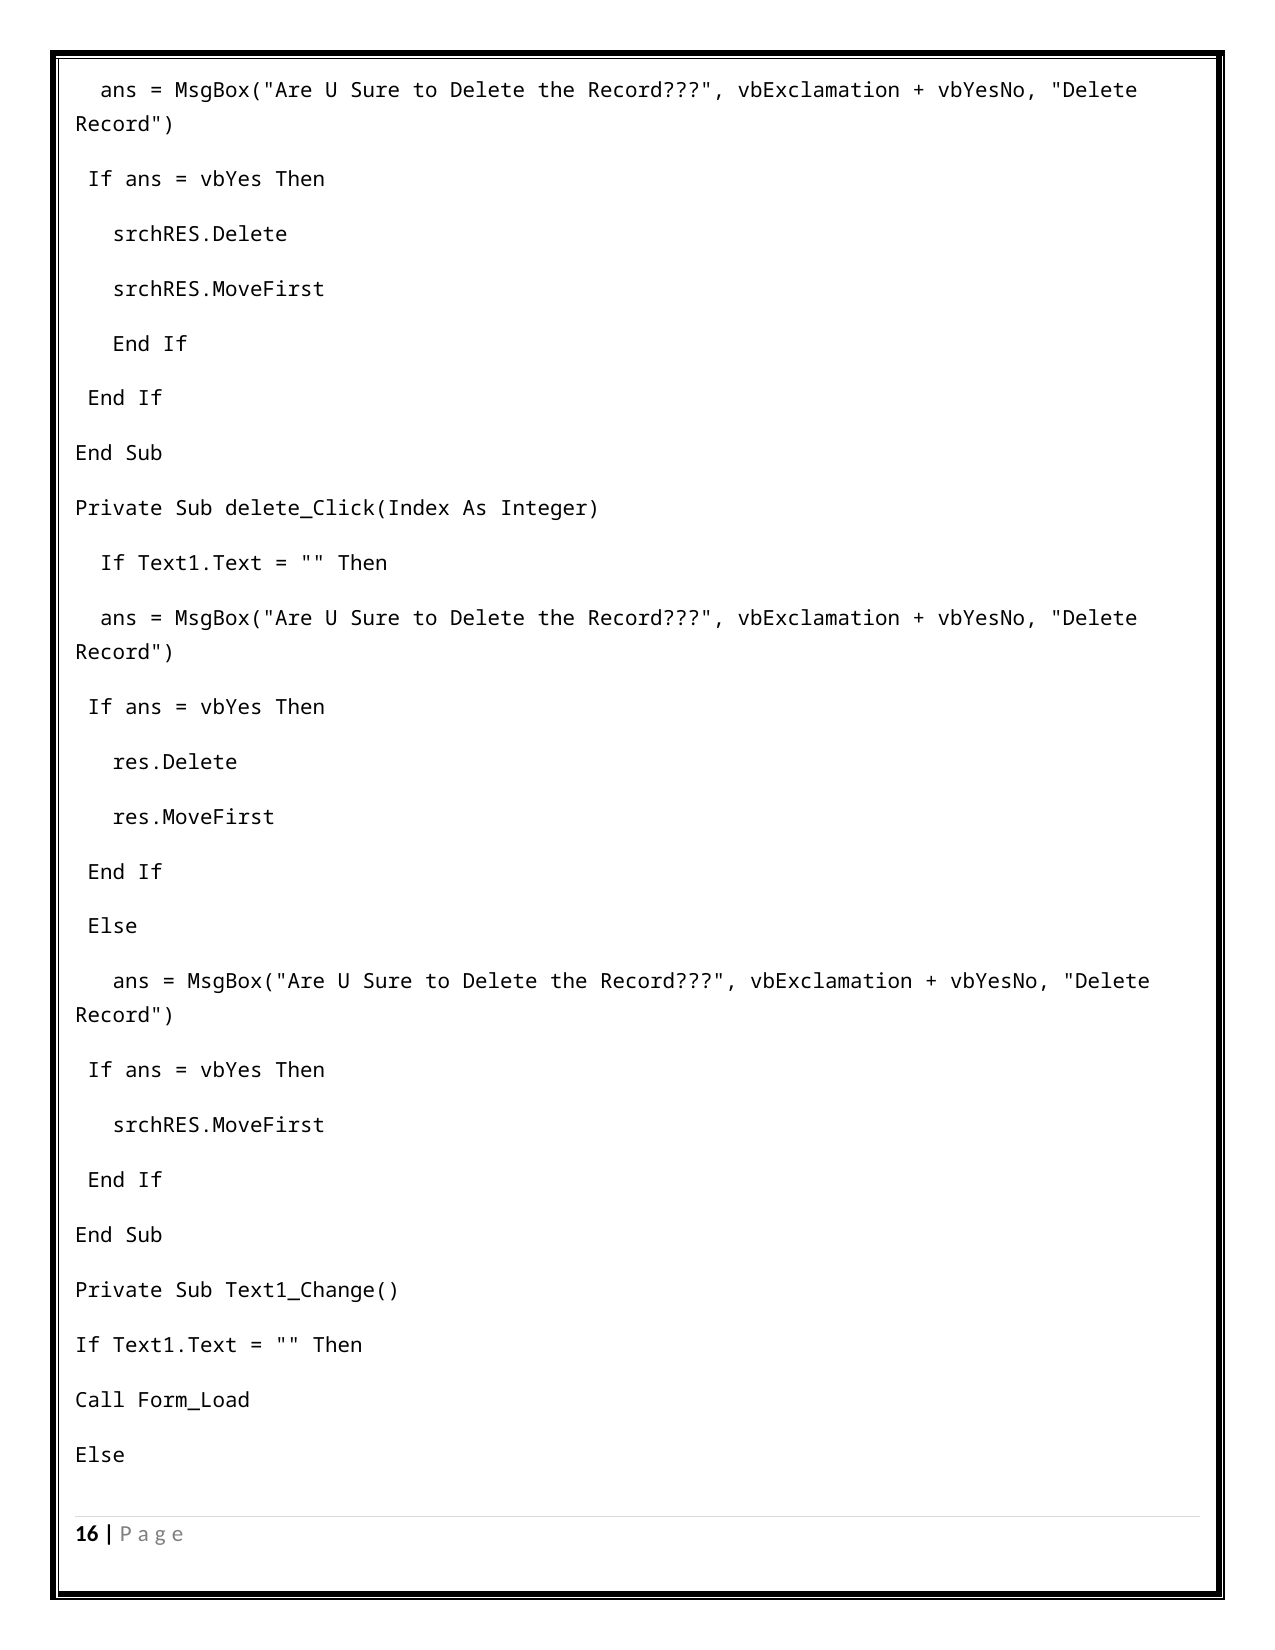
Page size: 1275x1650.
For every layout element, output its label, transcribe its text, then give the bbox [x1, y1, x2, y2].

text If ans = vbYes Then [75, 1056, 1200, 1084]
text ans = MsgBox("Are U Sure to Delete the Record???", vbExclamation + vbYesNo, "Delete Record") [75, 603, 1200, 666]
text srchRES.MoveFirst [75, 1110, 1200, 1139]
text ans = MsgBox("Are U Sure to Delete the Record???", vbExclamation + vbYesNo, "Delete Record") [75, 967, 1200, 1029]
text Private Sub Text1_Change() [75, 1275, 1200, 1303]
text End If [75, 857, 1200, 885]
text Private Sub delete_Click(Index As Integer) [75, 493, 1200, 522]
text res.Delete [75, 747, 1200, 775]
text End Sub [75, 438, 1200, 467]
text Else [75, 912, 1200, 940]
text End If [75, 383, 1200, 412]
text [75, 75, 1200, 137]
text If ans = vbYes Then [75, 692, 1200, 721]
text If ans = vbYes Then [75, 164, 1200, 192]
text If Text1.Text = "" Then [75, 548, 1200, 577]
text srchRES.MoveFirst [75, 274, 1200, 302]
text End Sub [75, 1220, 1200, 1249]
text End If [75, 329, 1200, 357]
text srchRES.Delete [75, 219, 1200, 247]
text Call Form_Load [75, 1385, 1200, 1413]
text End If [75, 1165, 1200, 1194]
text If Text1.Text = "" Then [75, 1330, 1200, 1358]
text Else [75, 1440, 1200, 1468]
text res.MoveFirst [75, 802, 1200, 830]
